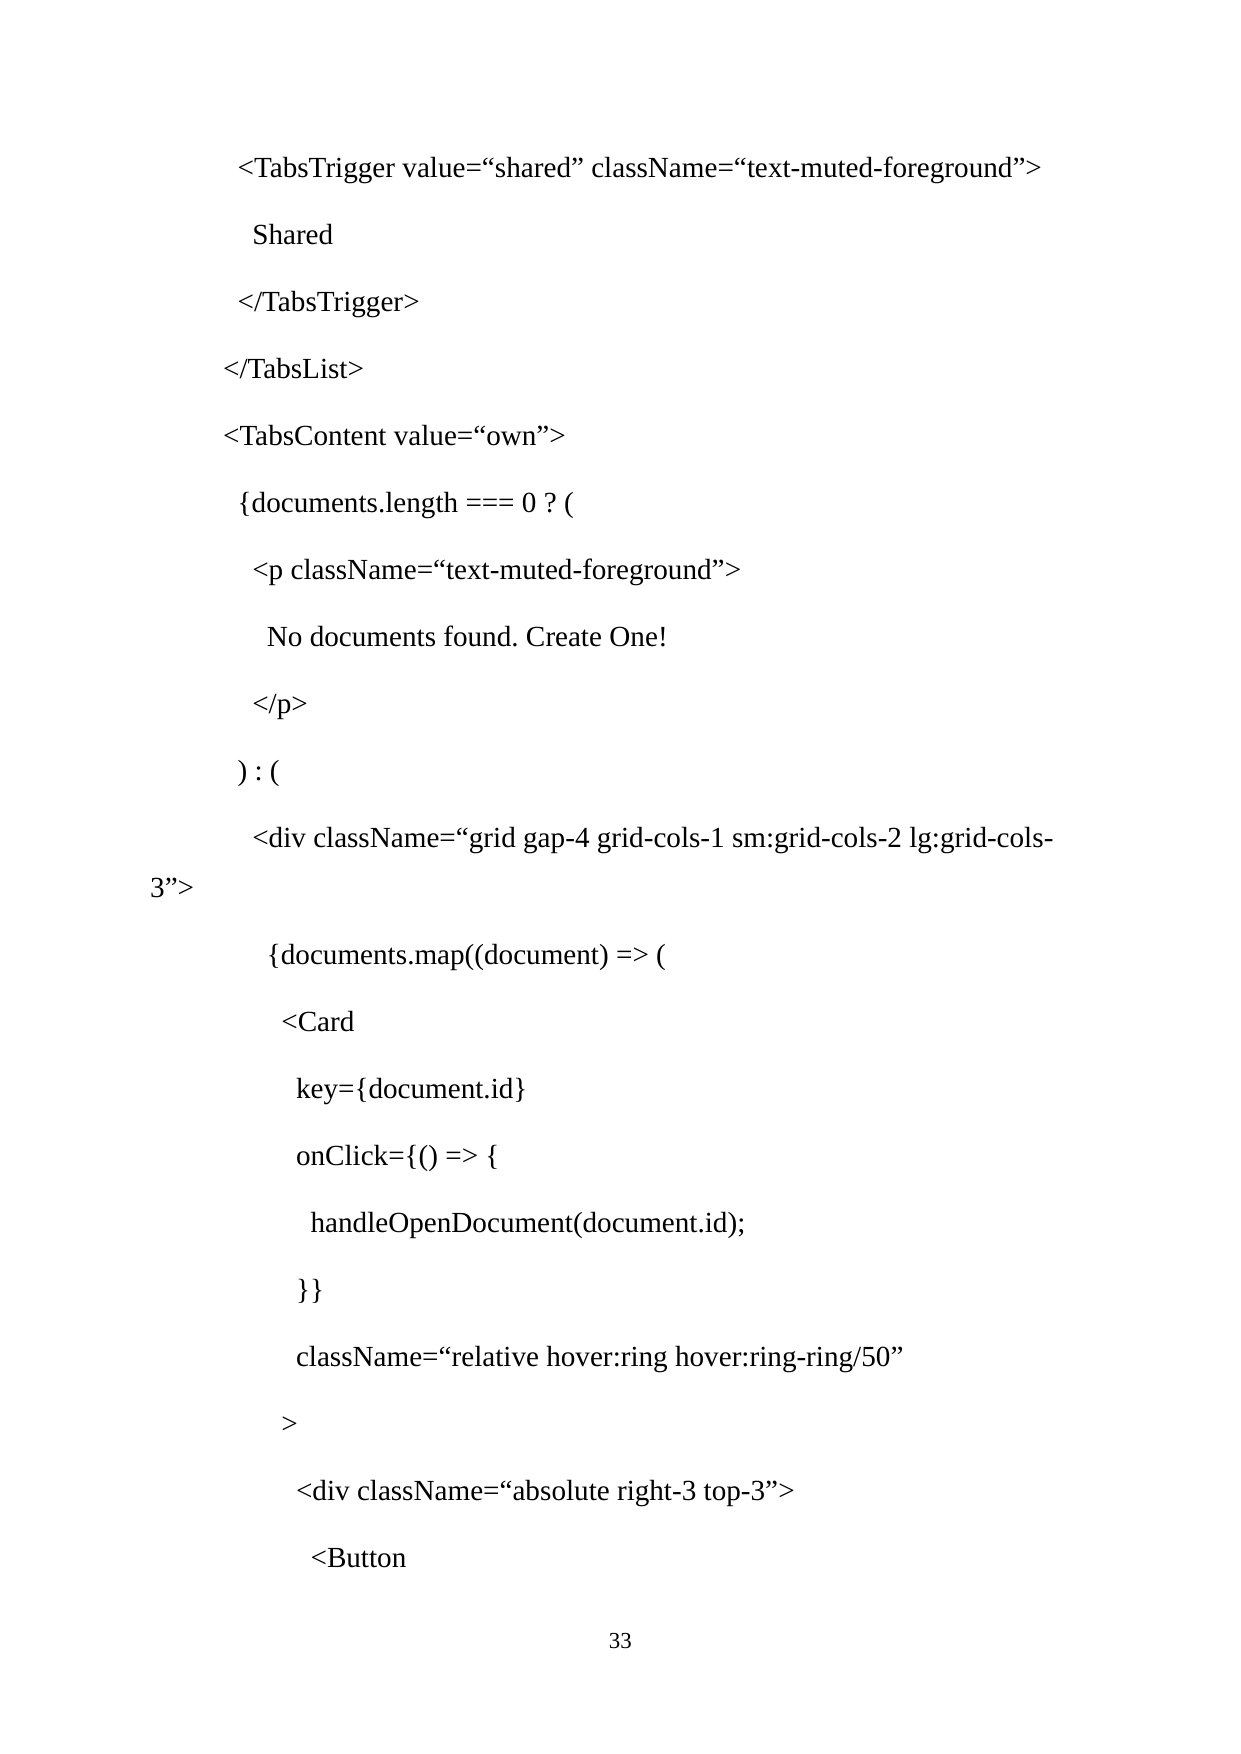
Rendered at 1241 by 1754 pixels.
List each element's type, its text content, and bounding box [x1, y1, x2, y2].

text ) : ( [150, 753, 1090, 786]
text No documents found. Create One! [150, 619, 1090, 652]
text }} [150, 1272, 1090, 1306]
text <div className=“absolute right-3 top-3”> [150, 1473, 1090, 1506]
text <div className=“grid gap-4 grid-cols-1 sm:grid-cols-2 lg:grid-cols-3”> [150, 820, 1090, 904]
text <TabsContent value=“own”> [150, 418, 1090, 451]
text key={document.id} [150, 1071, 1090, 1104]
text Shared [150, 217, 1090, 251]
text handleOpenDocument(document.id); [150, 1205, 1090, 1238]
text <Button [150, 1540, 1090, 1573]
text </TabsList> [150, 351, 1090, 384]
text > [150, 1406, 1090, 1439]
text <p className=“text-muted-foreground”> [150, 552, 1090, 585]
text </p> [150, 686, 1090, 719]
text {documents.map((document) => ( [150, 937, 1090, 971]
text className=“relative hover:ring hover:ring-ring/50” [150, 1339, 1090, 1372]
text <Card [150, 1004, 1090, 1038]
text <TabsTrigger value=“shared” className=“text-muted-foreground”> [150, 150, 1090, 183]
text onClick={() => { [150, 1138, 1090, 1172]
text {documents.length === 0 ? ( [150, 485, 1090, 518]
text </TabsTrigger> [150, 284, 1090, 317]
